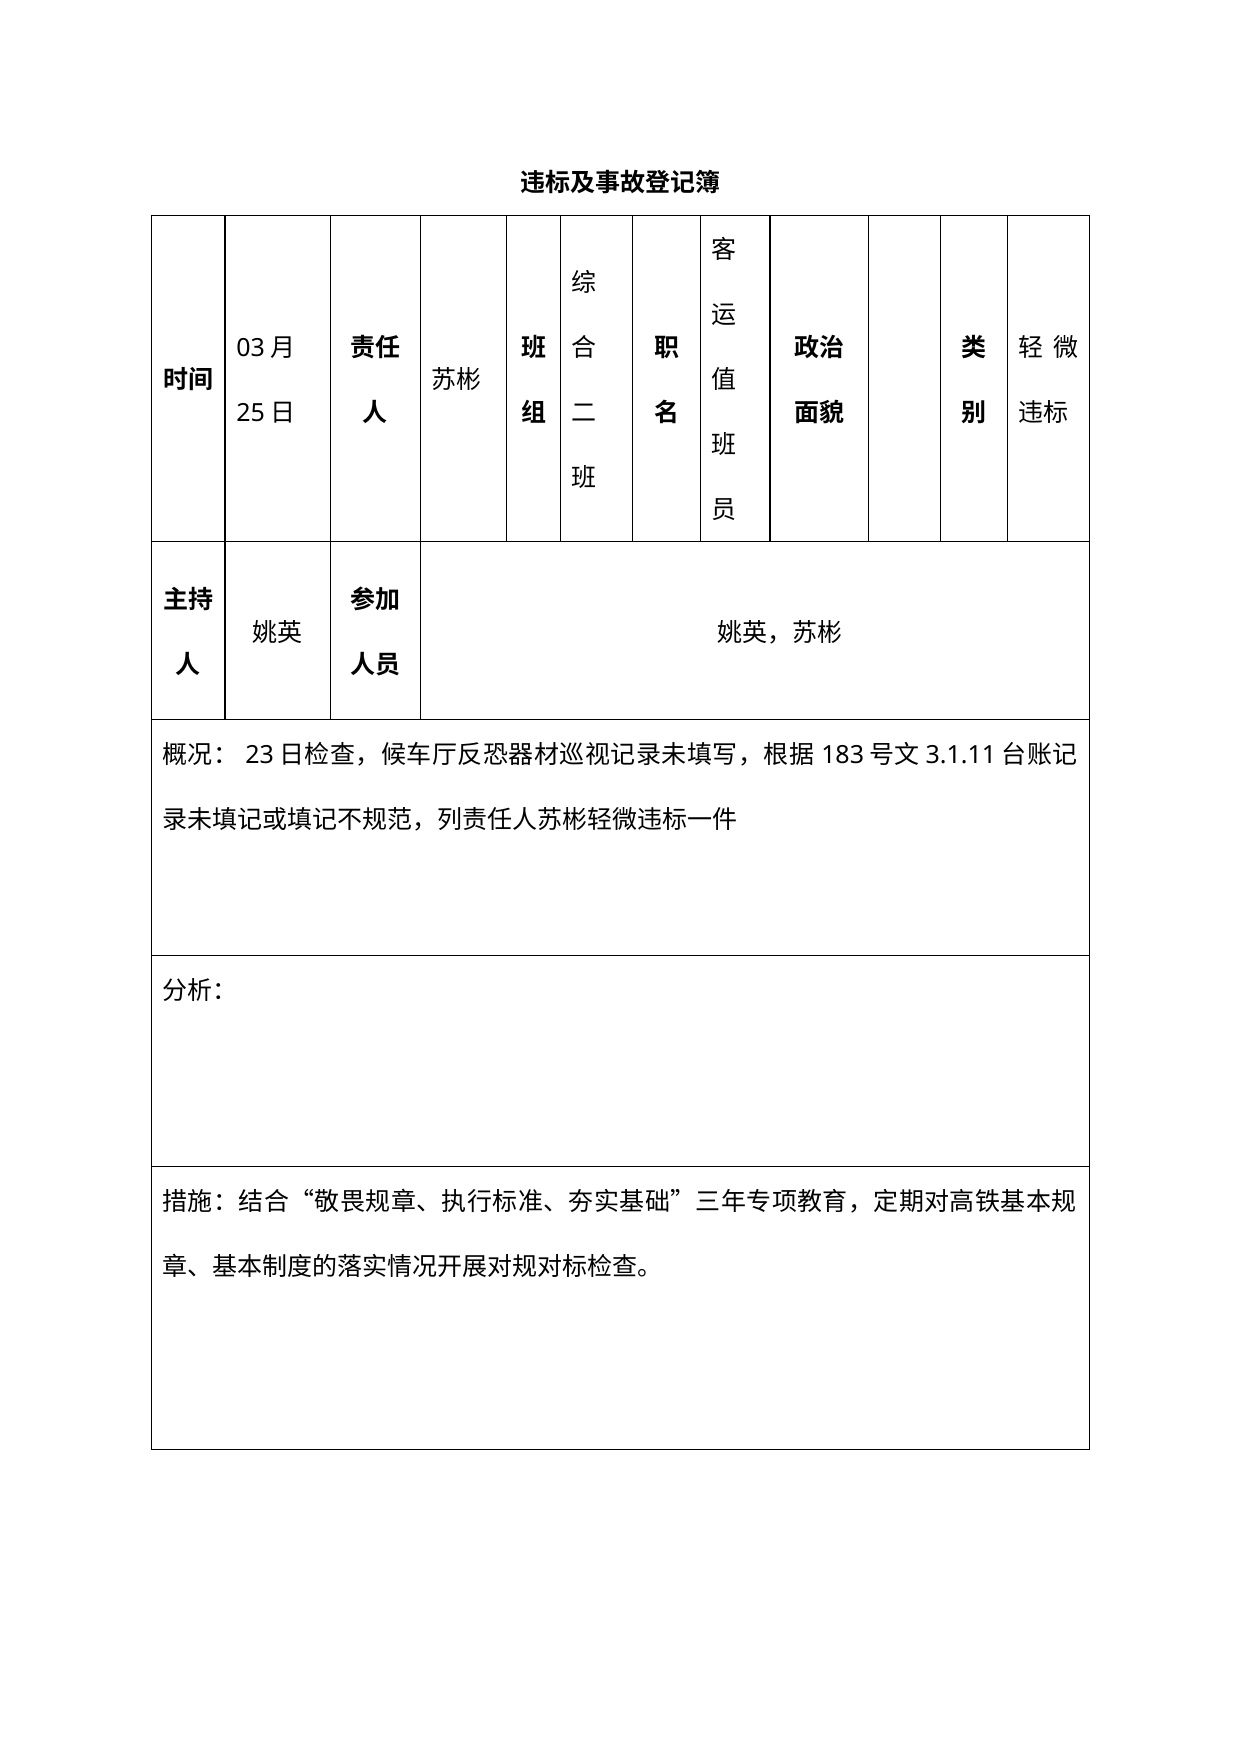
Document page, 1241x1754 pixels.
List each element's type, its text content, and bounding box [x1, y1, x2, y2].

table_cell 分析： [152, 956, 1089, 1166]
table_cell 姚英 [226, 542, 330, 719]
table_cell 主持人 [152, 542, 224, 719]
table_header 班组 [507, 216, 560, 541]
table_header 时间 [152, 216, 224, 541]
table_header 责任人 [331, 216, 420, 541]
table_header 政治 面貌 [771, 216, 868, 541]
text 违标及事故登记簿 [187, 162, 1053, 198]
table_header 类别 [941, 216, 1007, 541]
table_header 苏彬 [421, 216, 506, 541]
table_header 03月25日 [226, 216, 330, 541]
table_cell 姚英，苏彬 [421, 542, 1089, 719]
table_cell 概况： 23日检查，候车厅反恐器材巡视记录未填写，根据183号文3.1.11台账记录未填记或填记不规范，列责任人苏彬轻微违标一件 [152, 720, 1089, 955]
table_header 综合二班 [561, 216, 632, 541]
table_header [869, 216, 940, 541]
table_cell 参加 人员 [331, 542, 420, 719]
table_cell 措施：结合“敬畏规章、执行标准、夯实基础”三年专项教育，定期对高铁基本规章、基本制度的落实情况开展对规对标检查。 [152, 1167, 1089, 1449]
table_header 职名 [633, 216, 700, 541]
table_header 轻微违标 [1008, 216, 1089, 541]
table_header 客运值班员 [701, 216, 769, 541]
